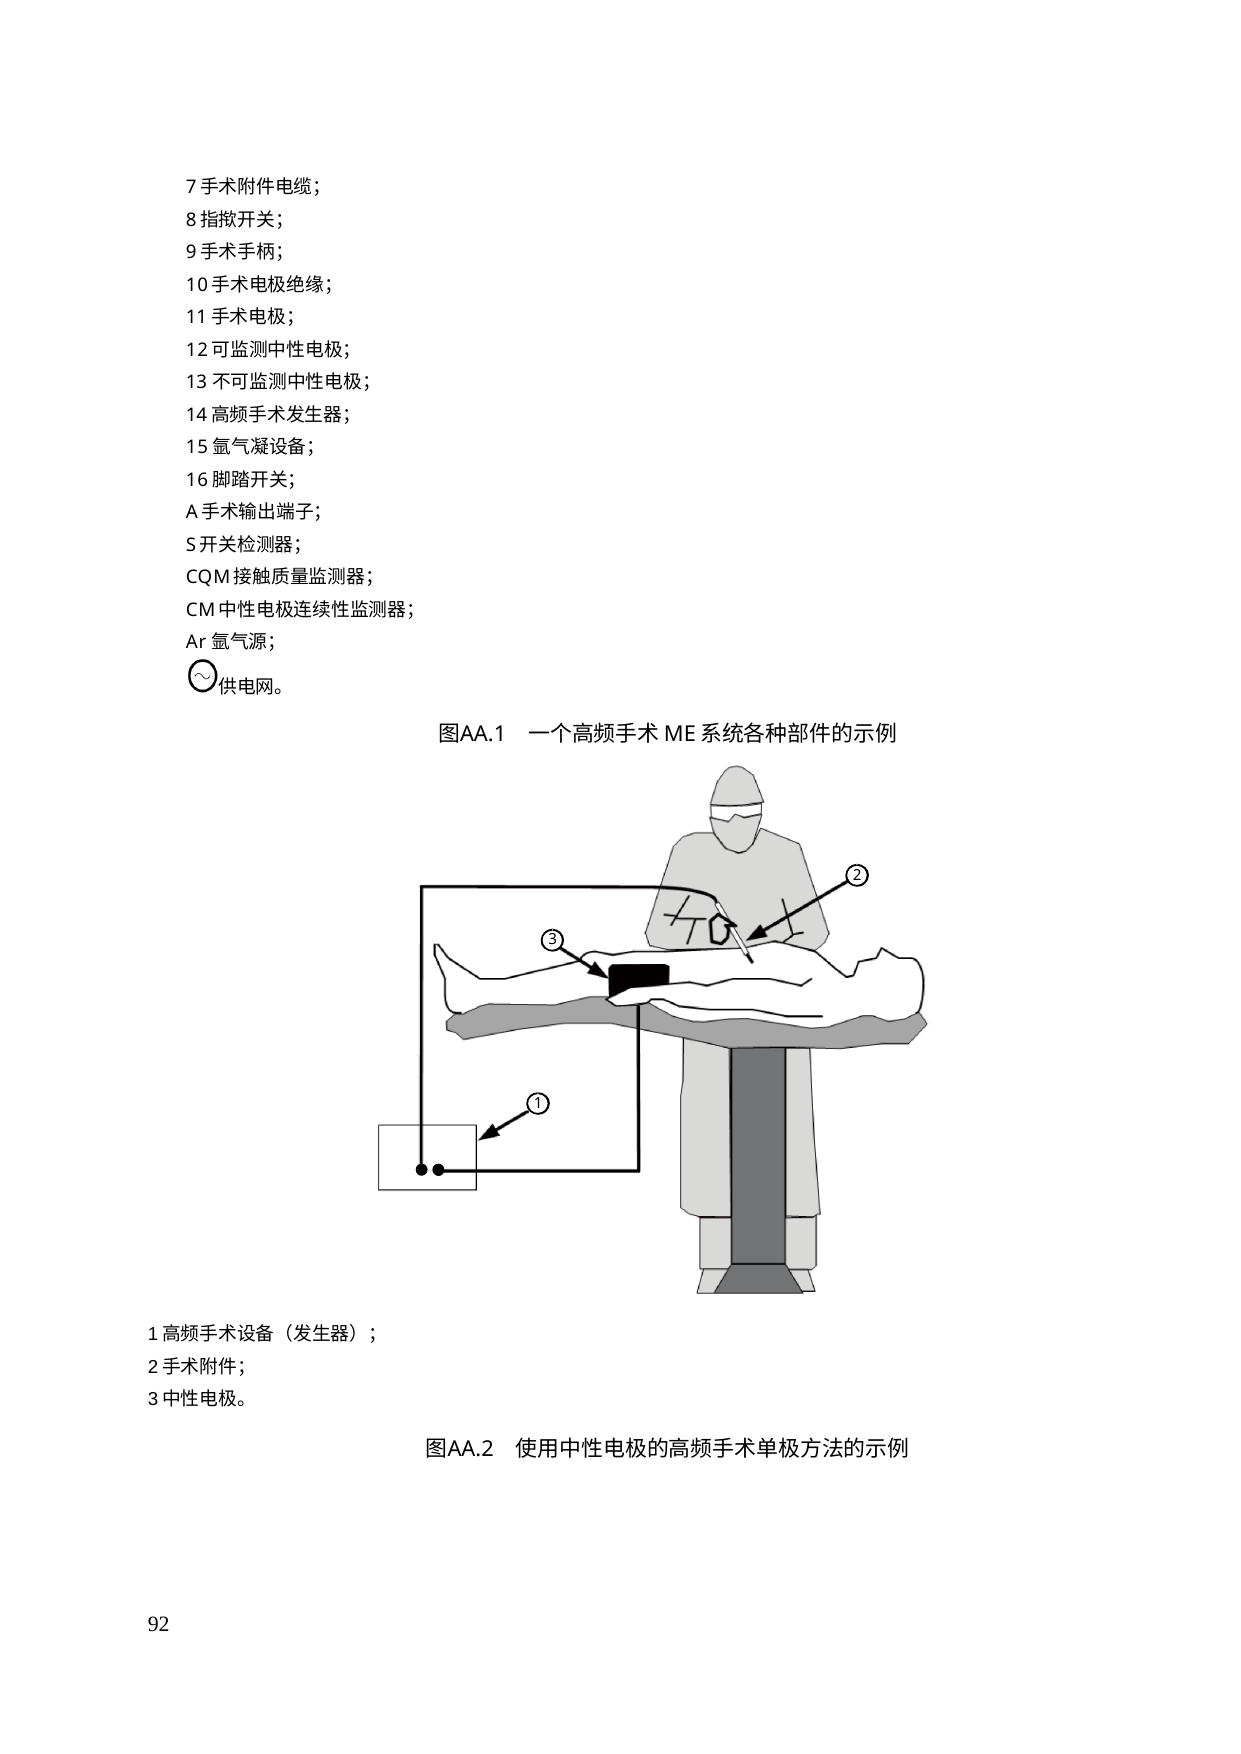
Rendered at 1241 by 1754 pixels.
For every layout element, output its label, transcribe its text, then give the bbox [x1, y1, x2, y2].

text 2手术附件； [148, 1349, 1122, 1381]
list 7手术附件电缆； [186, 169, 1122, 202]
list 14高频手术发生器； [186, 397, 1122, 429]
list CQM接触质量监测器； [186, 559, 1122, 592]
list A手术输出端子； [186, 494, 1122, 527]
list 12可监测中性电极； [186, 332, 1122, 364]
list S开关检测器； [186, 527, 1122, 559]
text 1高频手术设备（发生器）； [148, 1316, 1122, 1349]
list 一个高频手术ME系统各种部件的示例 [213, 715, 1122, 748]
list 15 氩气凝设备； [186, 429, 1122, 462]
list 16 脚踏开关； [186, 462, 1122, 494]
list CM中性电极连续性监测器； [186, 592, 1122, 624]
text 3中性电极。 [148, 1381, 1122, 1414]
list 供电网。 [186, 657, 1122, 699]
list Ar 氩气源； [186, 624, 1122, 657]
list 8指揿开关； [186, 202, 1122, 234]
list 11手术电极； [186, 299, 1122, 332]
picture [185, 656, 218, 694]
list 使用中性电极的高频手术单极方法的示例 [213, 1430, 1122, 1463]
list 13 不可监测中性电极； [186, 364, 1122, 397]
list 9手术手柄； [186, 234, 1122, 267]
list 10手术电极绝缘； [186, 267, 1122, 299]
